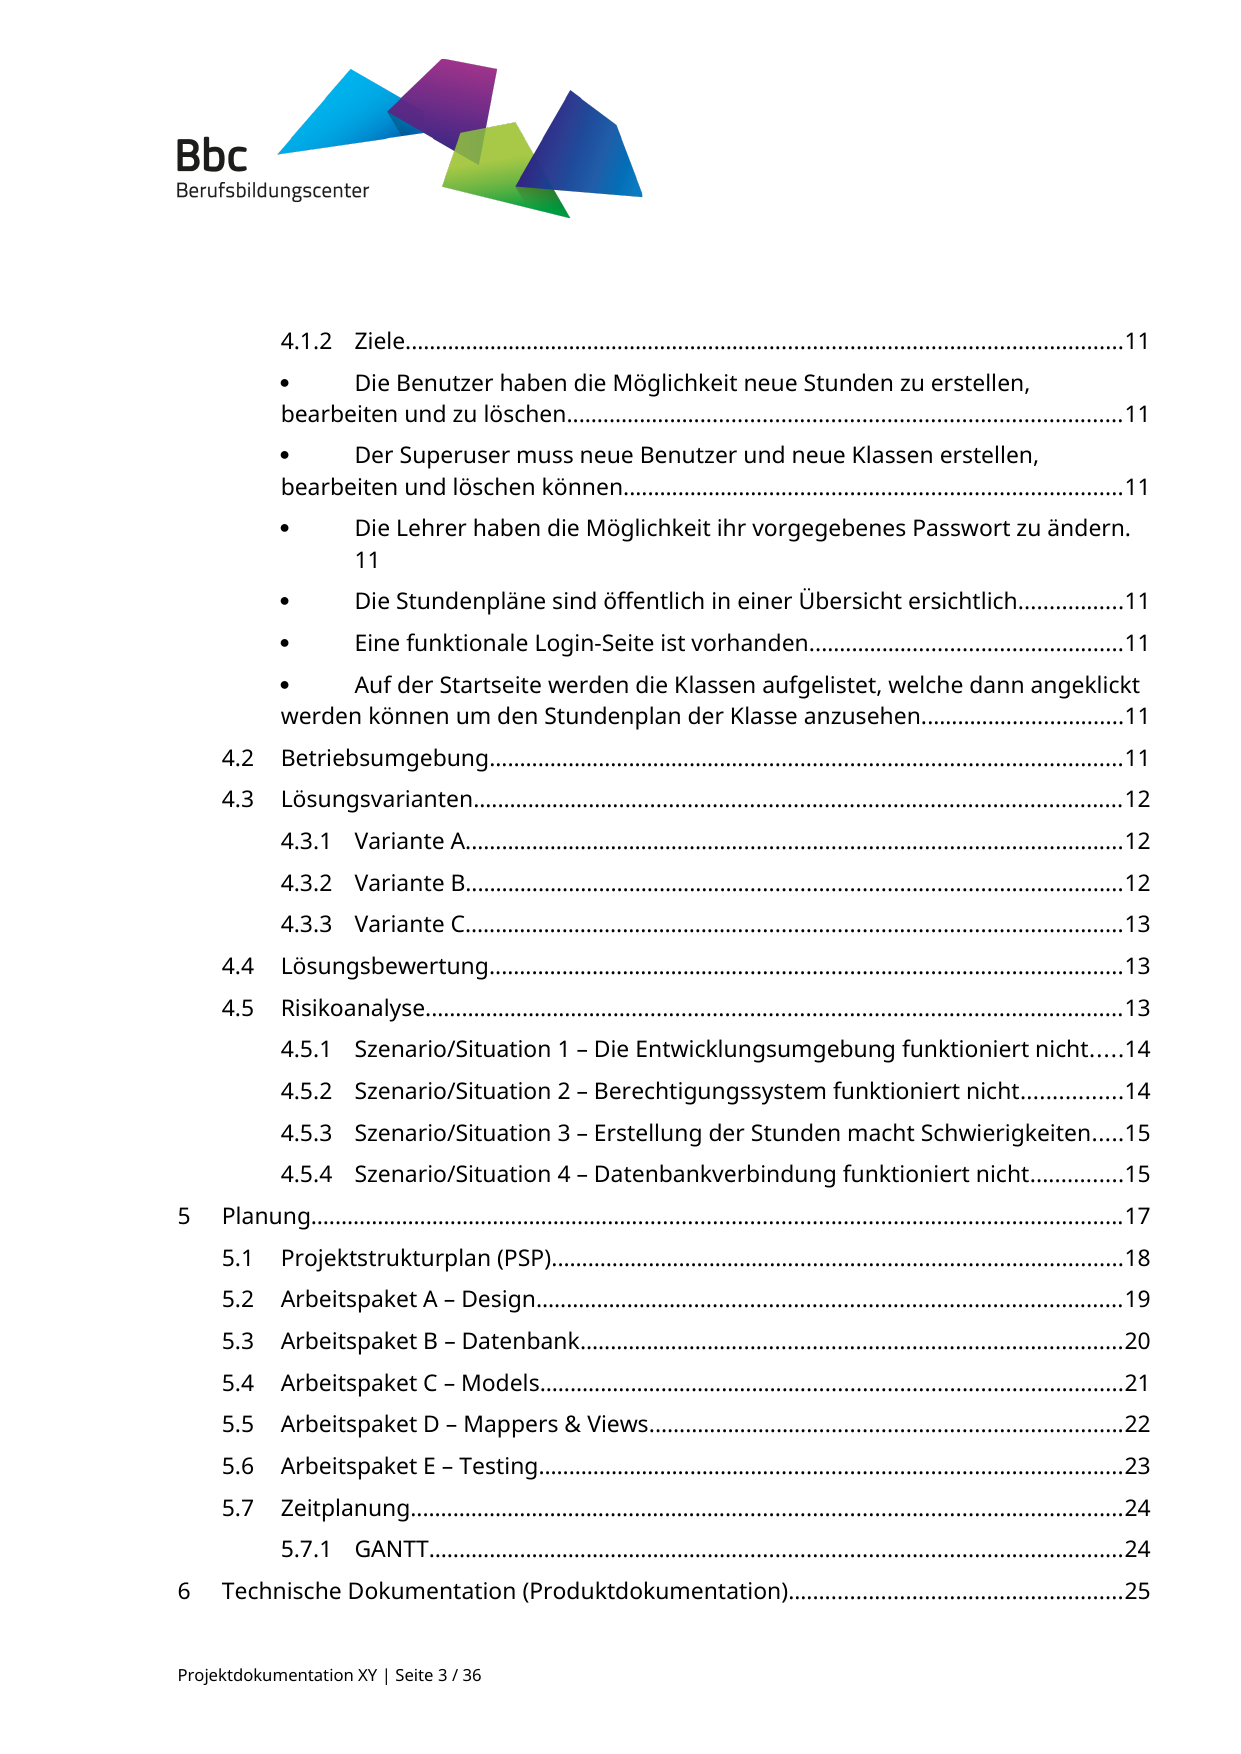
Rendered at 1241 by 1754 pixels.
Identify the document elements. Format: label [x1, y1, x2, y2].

picture [177, 59, 643, 219]
